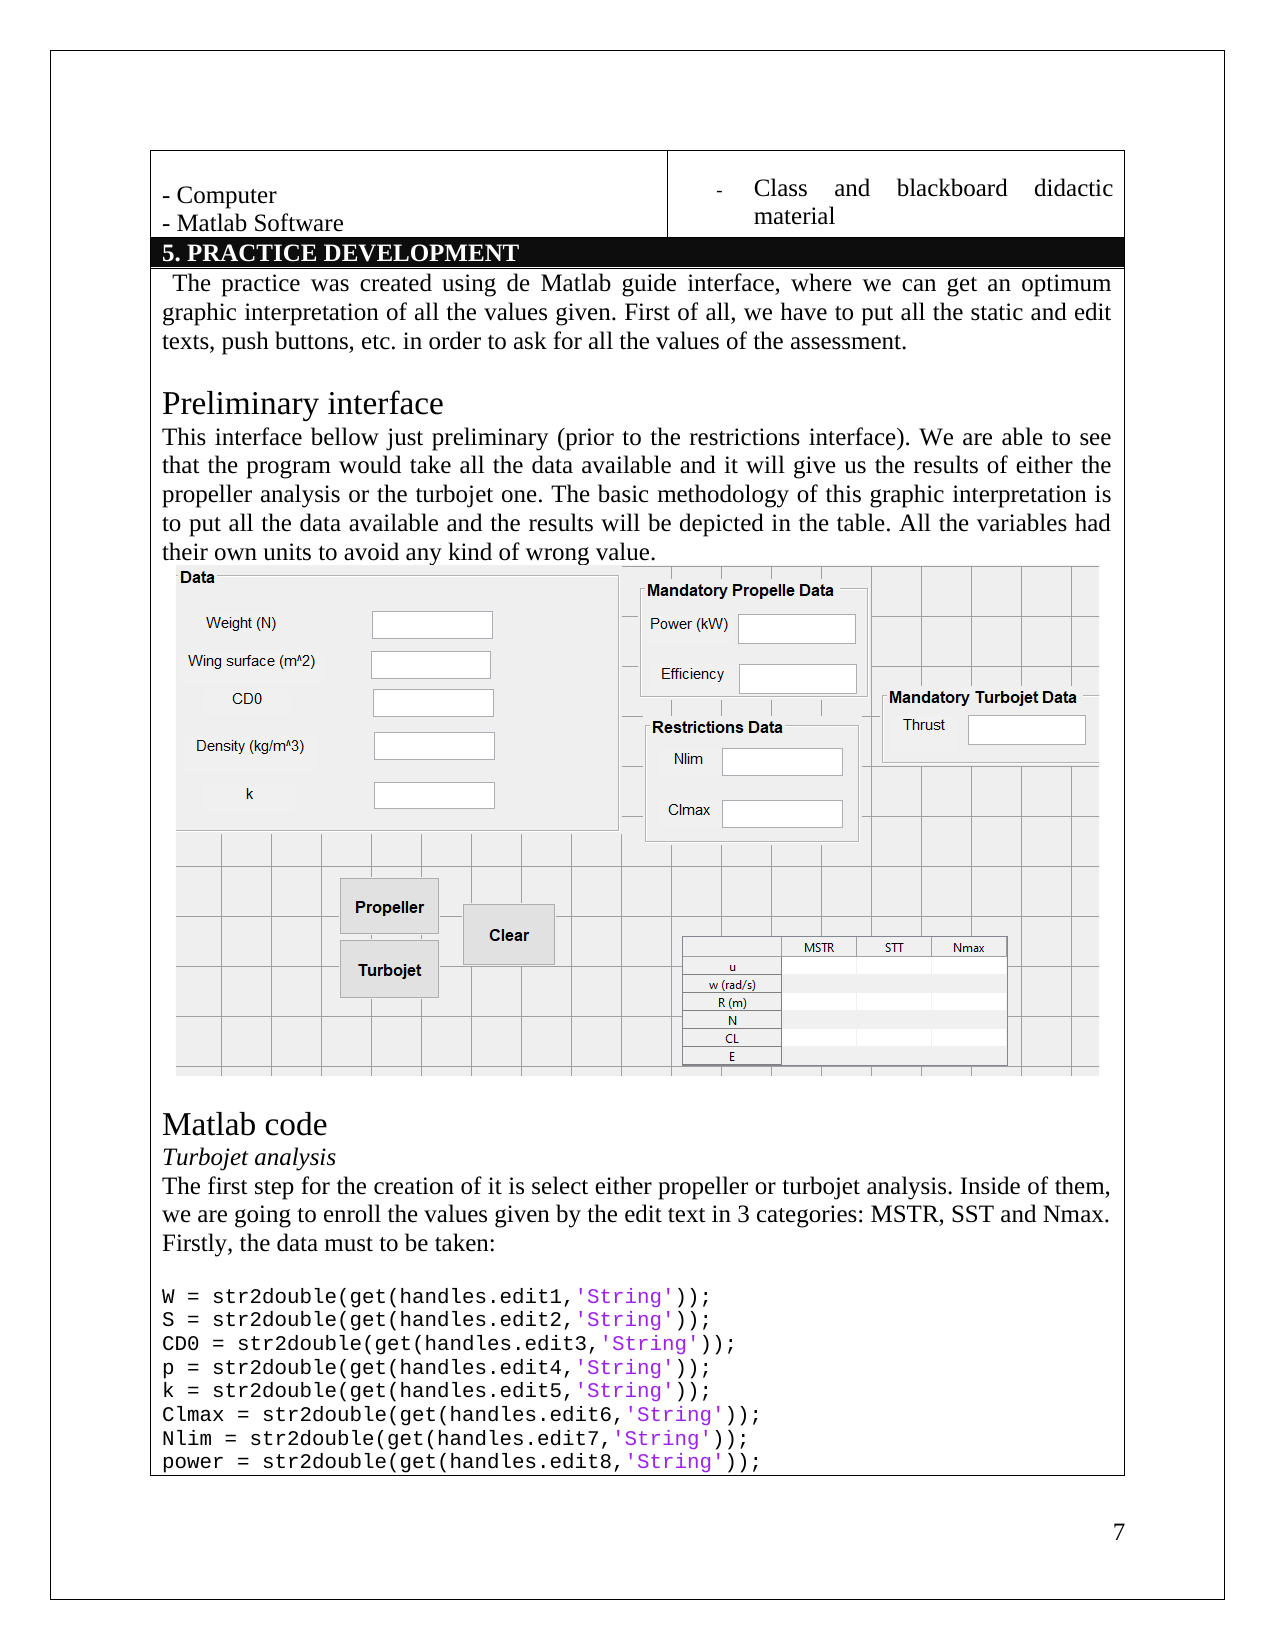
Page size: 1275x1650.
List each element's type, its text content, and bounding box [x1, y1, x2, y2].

table_cell Class and blackboard didactic material [668, 151, 1124, 237]
picture [175, 565, 1100, 1076]
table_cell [151, 269, 1124, 1475]
table_cell - Computer - Matlab Software [151, 151, 667, 237]
table_cell 5. PRACTICE DEVELOPMENT [151, 238, 1124, 267]
